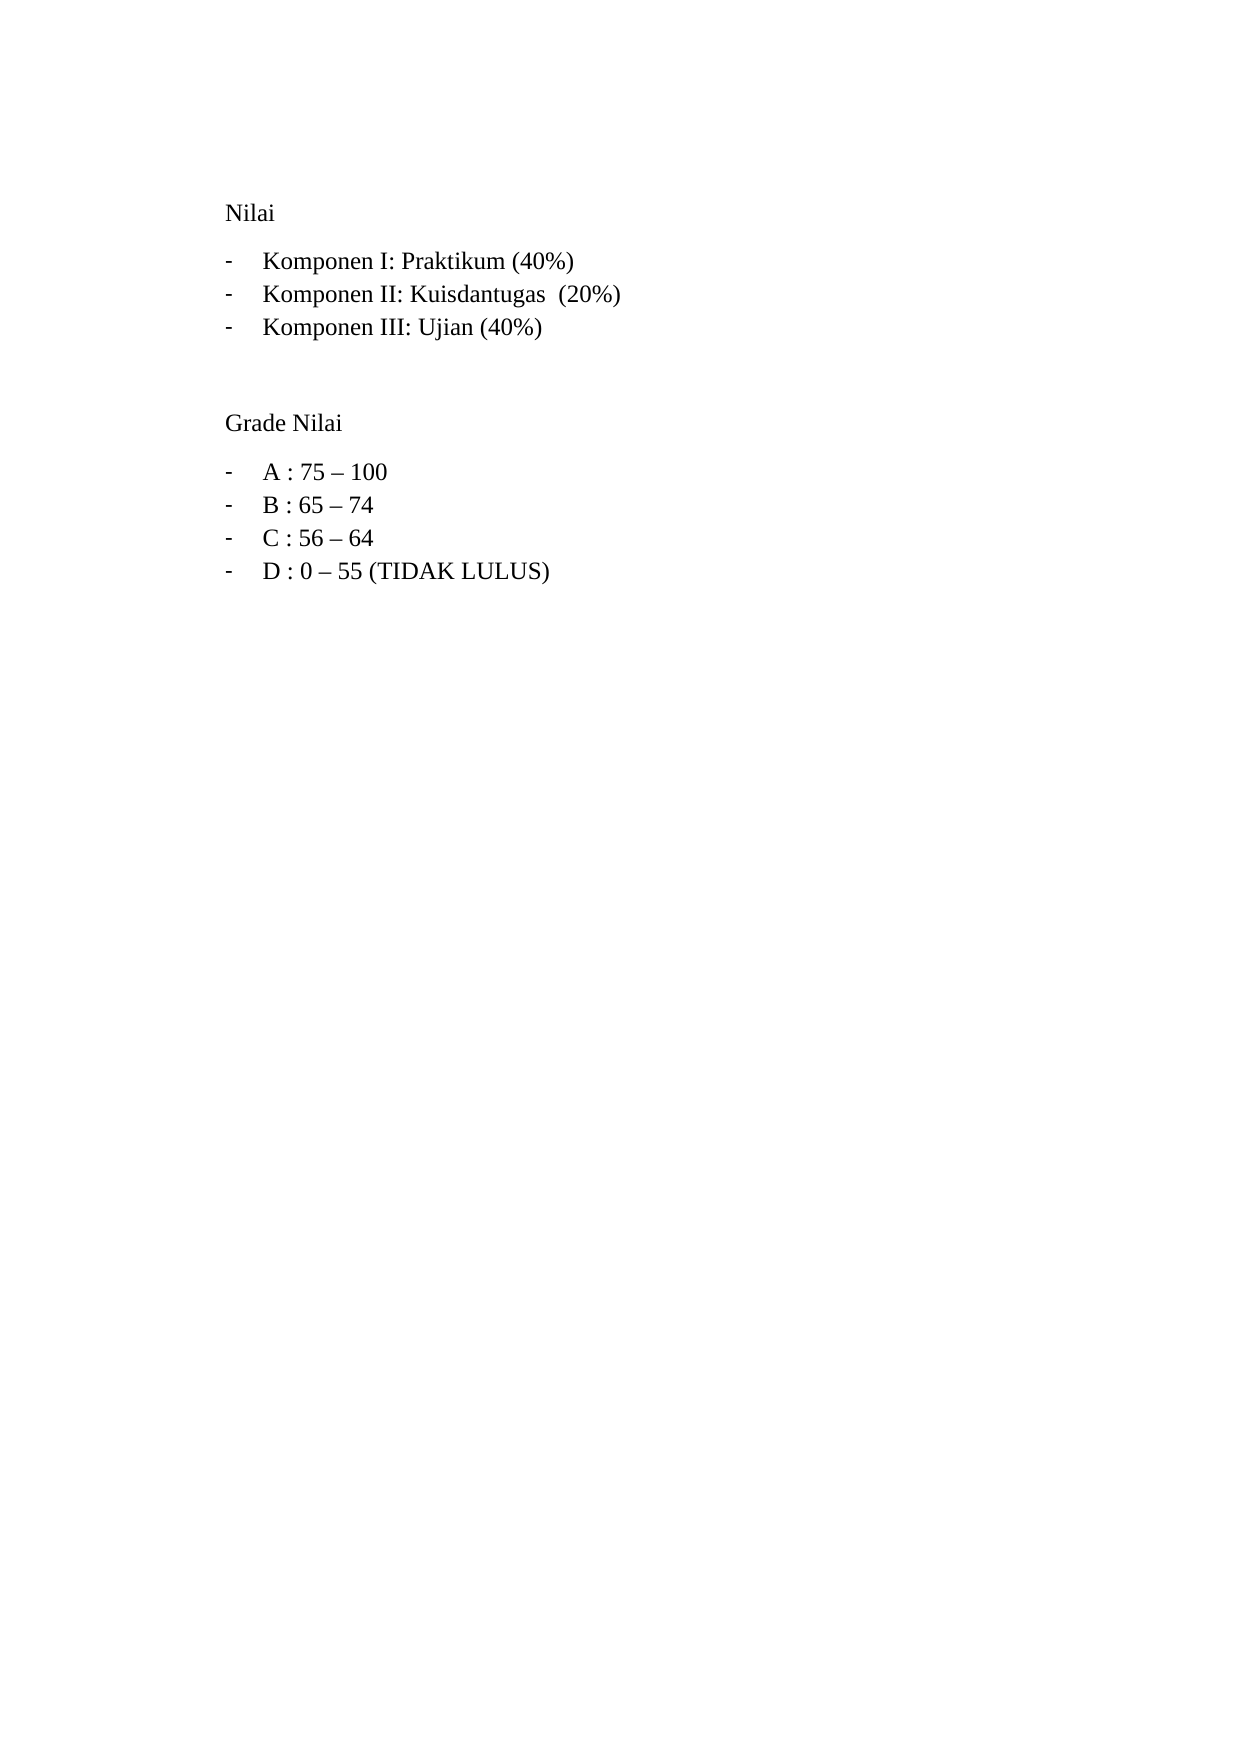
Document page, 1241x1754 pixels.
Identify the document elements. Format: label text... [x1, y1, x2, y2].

list A : 75 – 100 [225, 456, 1090, 487]
text Nilai [150, 198, 1090, 226]
list Komponen II: Kuisdantugas (20%) [225, 278, 1090, 309]
list Komponen I: Praktikum (40%) [225, 245, 1090, 276]
list Komponen III: Ujian (40%) [225, 311, 1090, 342]
list C : 56 – 64 [225, 522, 1090, 553]
list D : 0 – 55 (TIDAK LULUS) [225, 555, 1090, 586]
list B : 65 – 74 [225, 489, 1090, 520]
text Grade Nilai [150, 408, 1090, 437]
